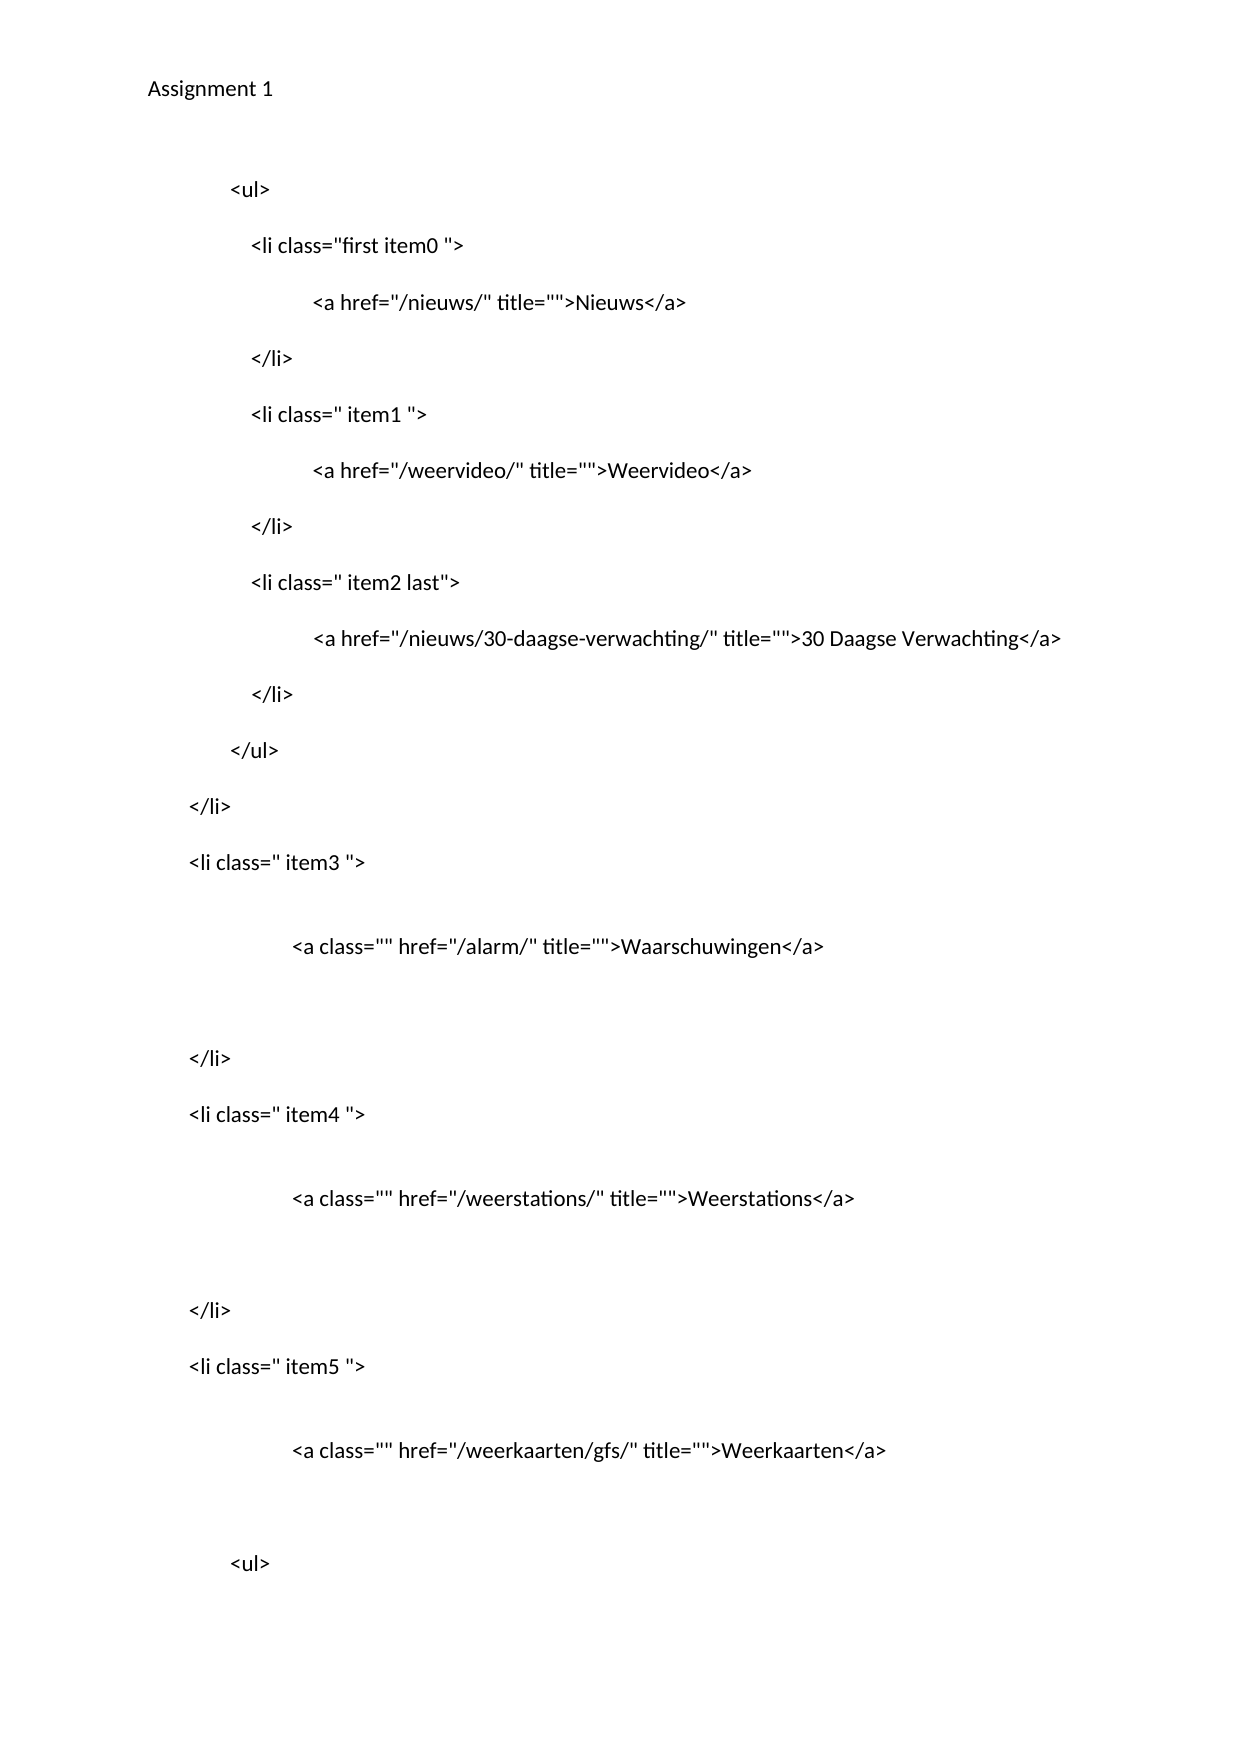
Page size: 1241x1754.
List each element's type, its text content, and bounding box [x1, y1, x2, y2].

text <ul> [148, 176, 1093, 204]
text </li> [148, 1044, 1093, 1072]
text </li> [148, 680, 1093, 708]
text <a class="" href="/weerkaarten/gfs/" title="">Weerkaarten</a> [148, 1437, 1093, 1464]
text <li class=" item3 "> [148, 848, 1093, 876]
text <ul> [148, 1549, 1093, 1577]
text <a href="/nieuws/30-daagse-verwachting/" title="">30 Daagse Verwachting</a> [148, 624, 1093, 652]
text </li> [148, 344, 1093, 372]
text <li class=" item4 "> [148, 1100, 1093, 1128]
text <a class="" href="/alarm/" title="">Waarschuwingen</a> [148, 932, 1093, 960]
text </li> [148, 512, 1093, 540]
text <a class="" href="/weerstations/" title="">Weerstations</a> [148, 1184, 1093, 1212]
text </li> [148, 792, 1093, 820]
text <li class=" item1 "> [148, 400, 1093, 428]
text </li> [148, 1296, 1093, 1324]
text <li class=" item5 "> [148, 1352, 1093, 1381]
text <a href="/nieuws/" title="">Nieuws</a> [148, 288, 1093, 316]
text <li class=" item2 last"> [148, 568, 1093, 596]
text <a href="/weervideo/" title="">Weervideo</a> [148, 456, 1093, 484]
text </ul> [148, 736, 1093, 764]
text <li class="first item0 "> [148, 232, 1093, 260]
